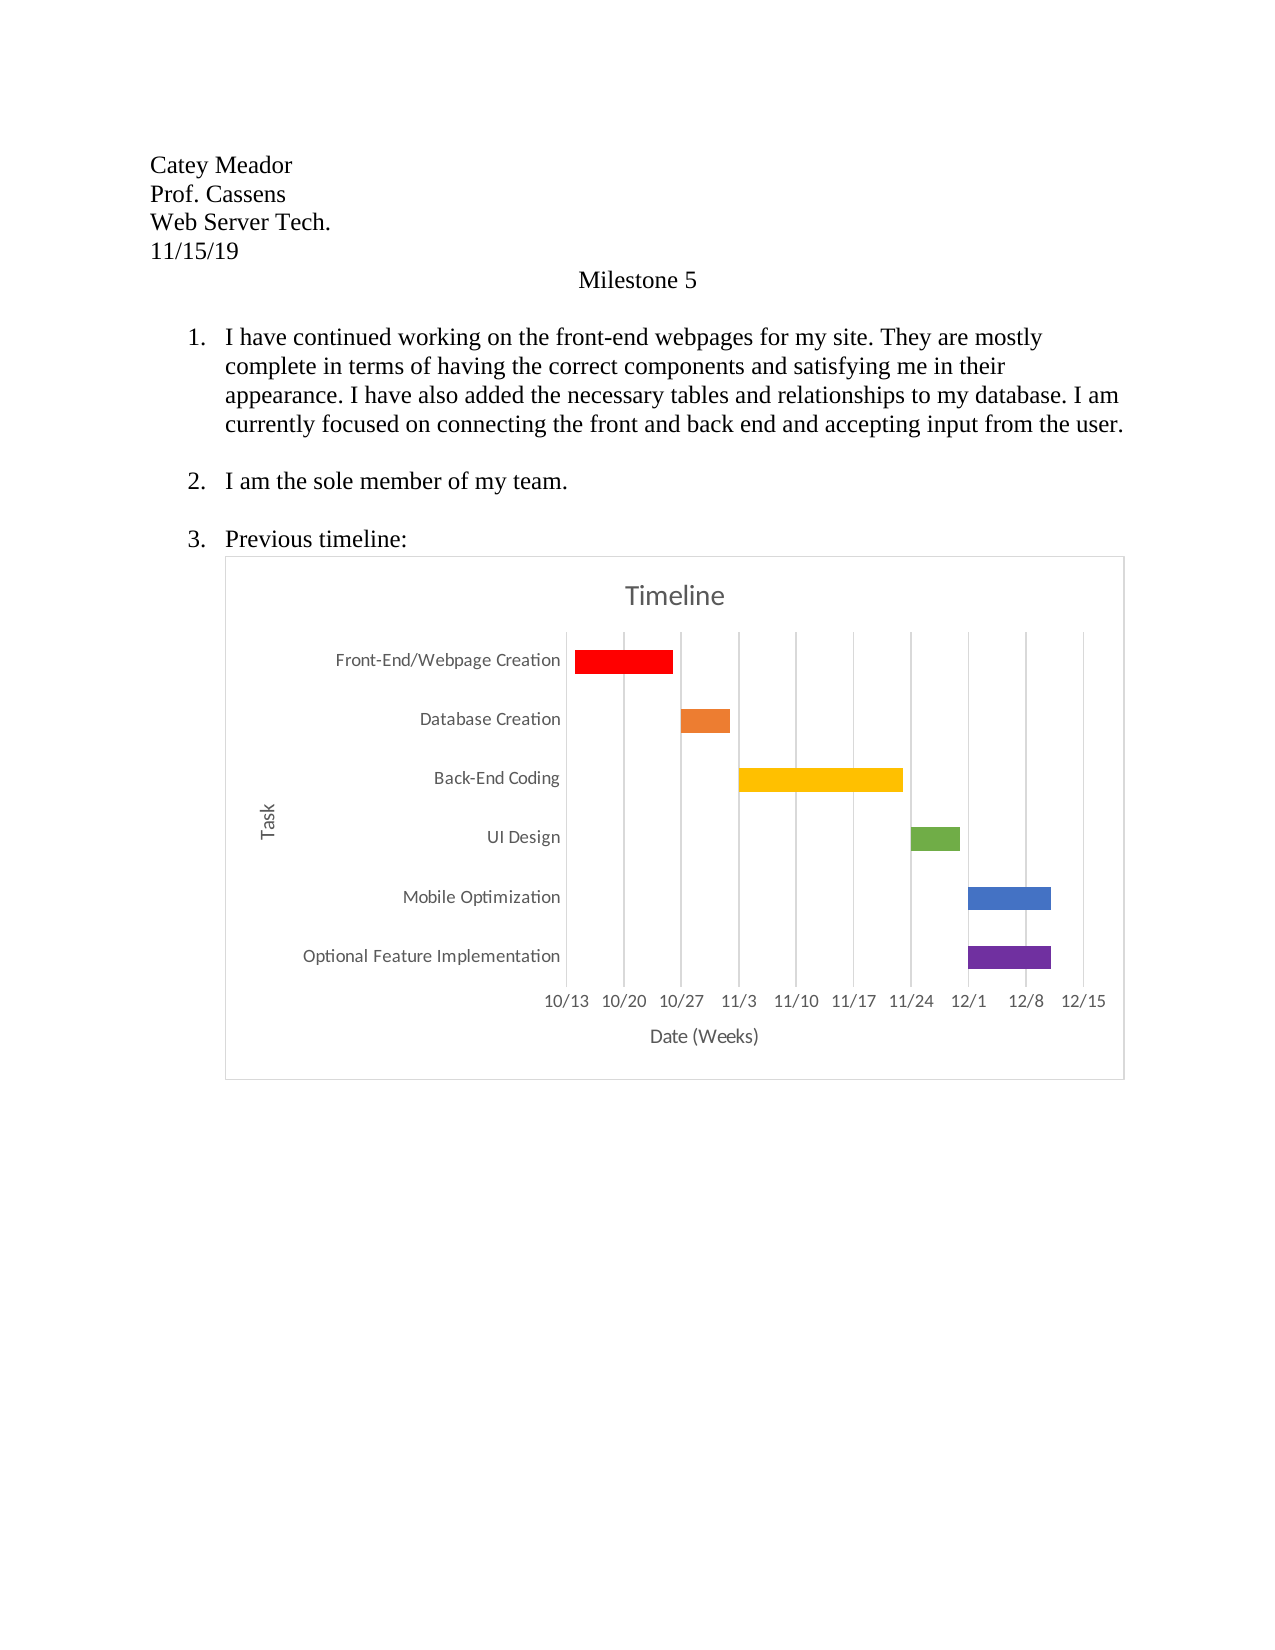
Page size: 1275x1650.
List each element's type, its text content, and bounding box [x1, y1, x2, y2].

list Previous timeline: [187, 524, 1125, 552]
text Milestone 5 [150, 265, 1125, 294]
text 11/15/19 [150, 236, 1125, 265]
list I am the sole member of my team. [187, 466, 1125, 495]
list I have continued working on the front-end webpages for my site. They are mostly complete in terms of having the correct components and satisfying me in their appearance. I have also added the necessary tables and relationships to my database. I am currently focused on connecting the front and back end and accepting input from the user. [187, 322, 1125, 437]
text Catey Meador [150, 150, 1125, 179]
text Prof. Cassens [150, 179, 1125, 207]
text Web Server Tech. [150, 207, 1125, 236]
